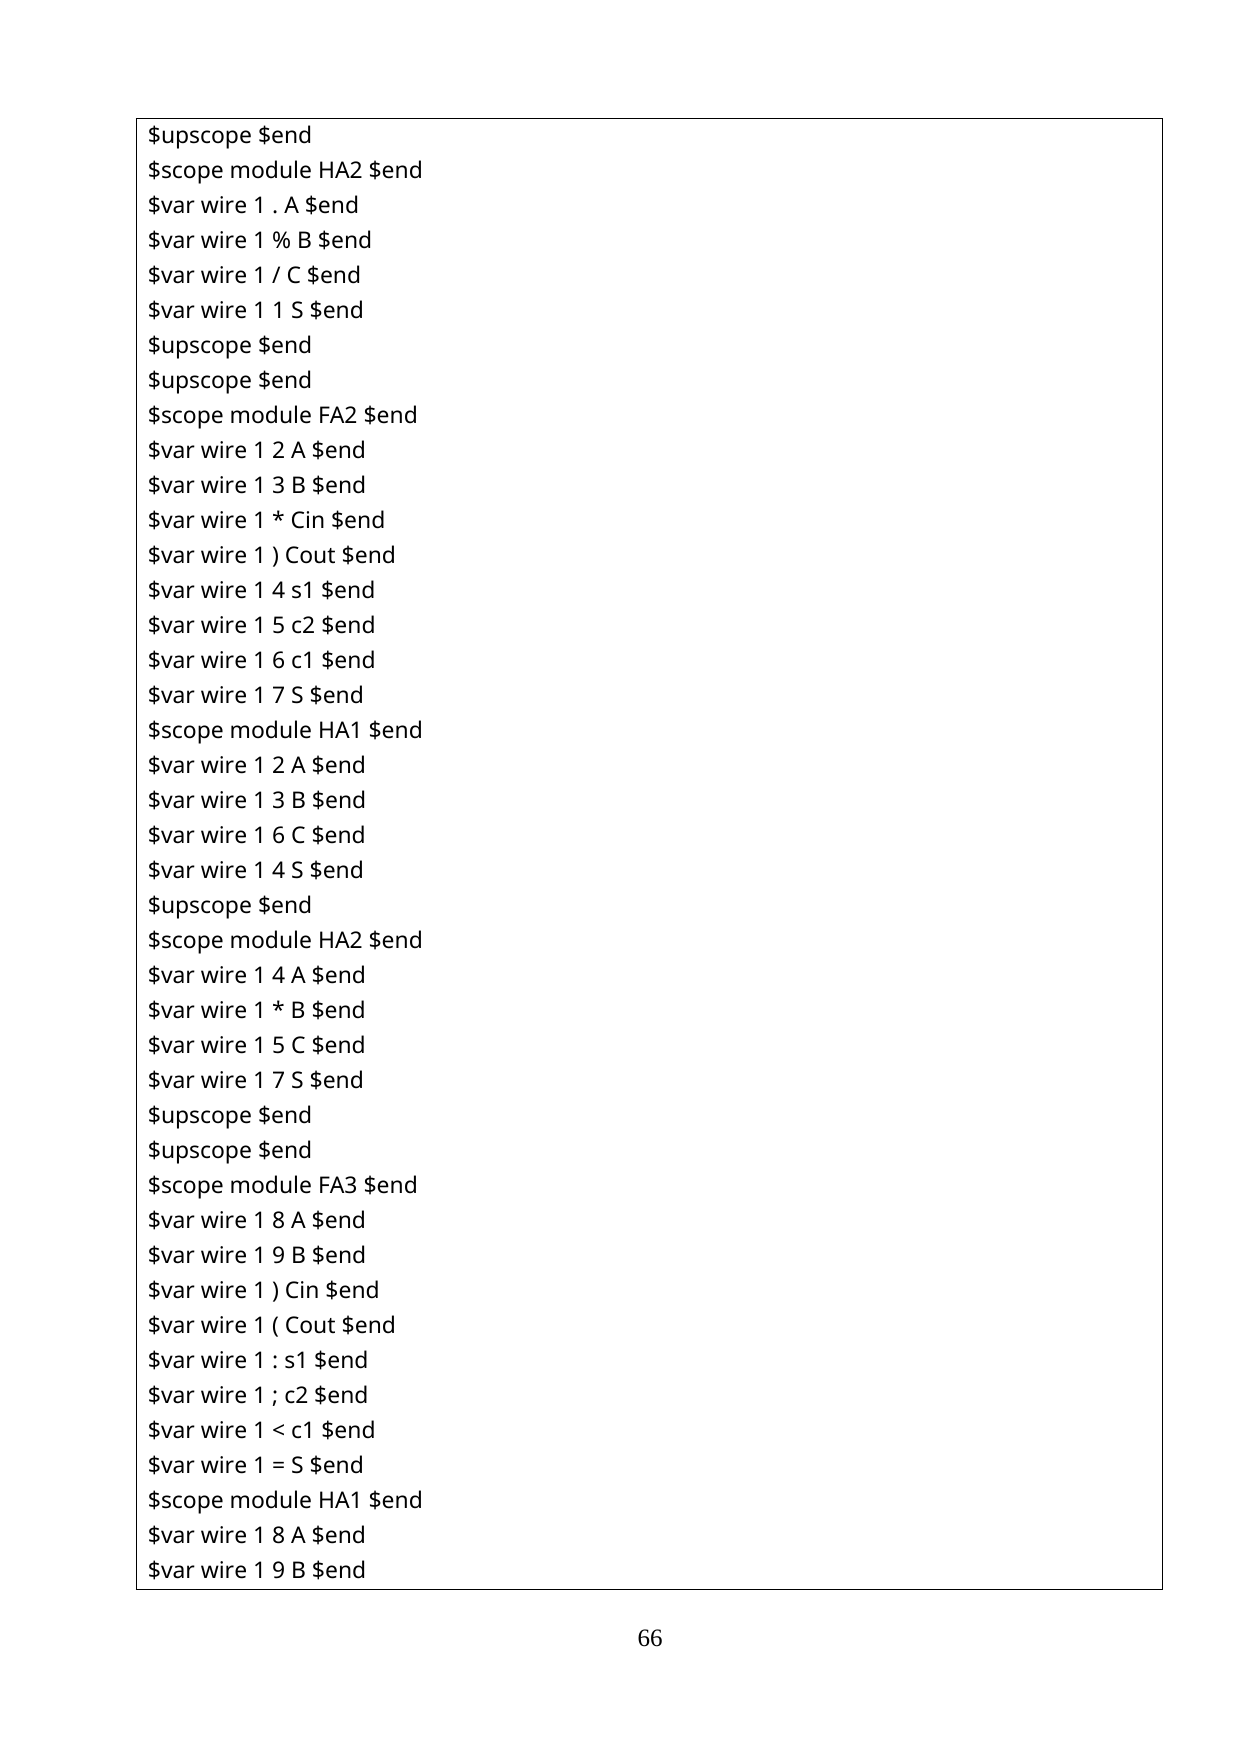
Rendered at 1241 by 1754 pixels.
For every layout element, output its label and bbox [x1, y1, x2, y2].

table_header [137, 119, 1162, 1588]
